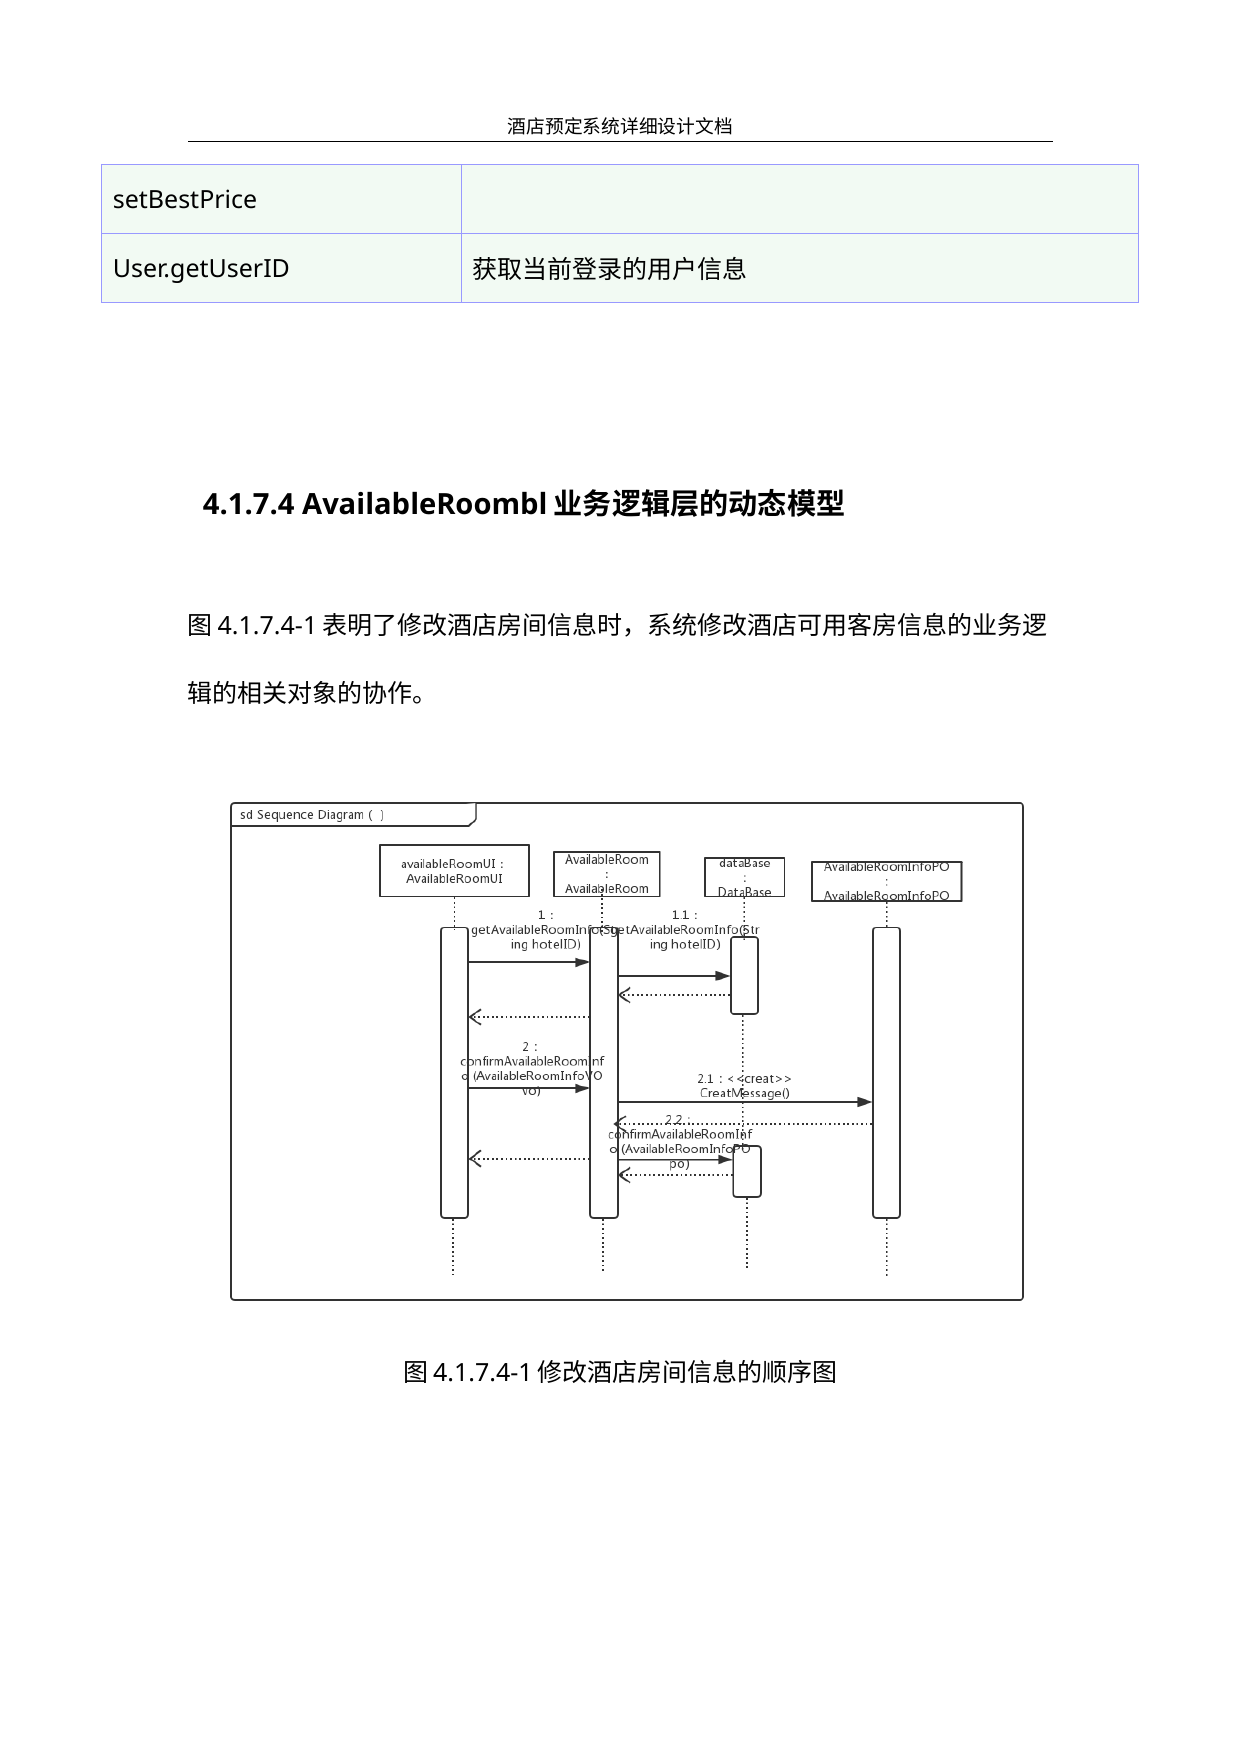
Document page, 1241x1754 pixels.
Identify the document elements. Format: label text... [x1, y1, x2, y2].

table_cell 修改可用客房的最低价格 [462, 165, 1138, 233]
text 图4.1.7.4-1修改酒店房间信息的顺序图 [187, 1337, 1053, 1404]
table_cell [102, 165, 461, 233]
subtitle 4.1.7.4 AvailableRoombl业务逻辑层的动态模型 [187, 468, 1053, 536]
table_cell User.getUserID [102, 234, 461, 302]
text 图4.1.7.4-1表明了修改酒店房间信息时，系统修改酒店可用客房信息的业务逻辑的相关对象的协作。 [187, 589, 1053, 725]
table_cell 获取当前登录的用户信息 [462, 234, 1138, 302]
picture [187, 759, 1052, 1329]
